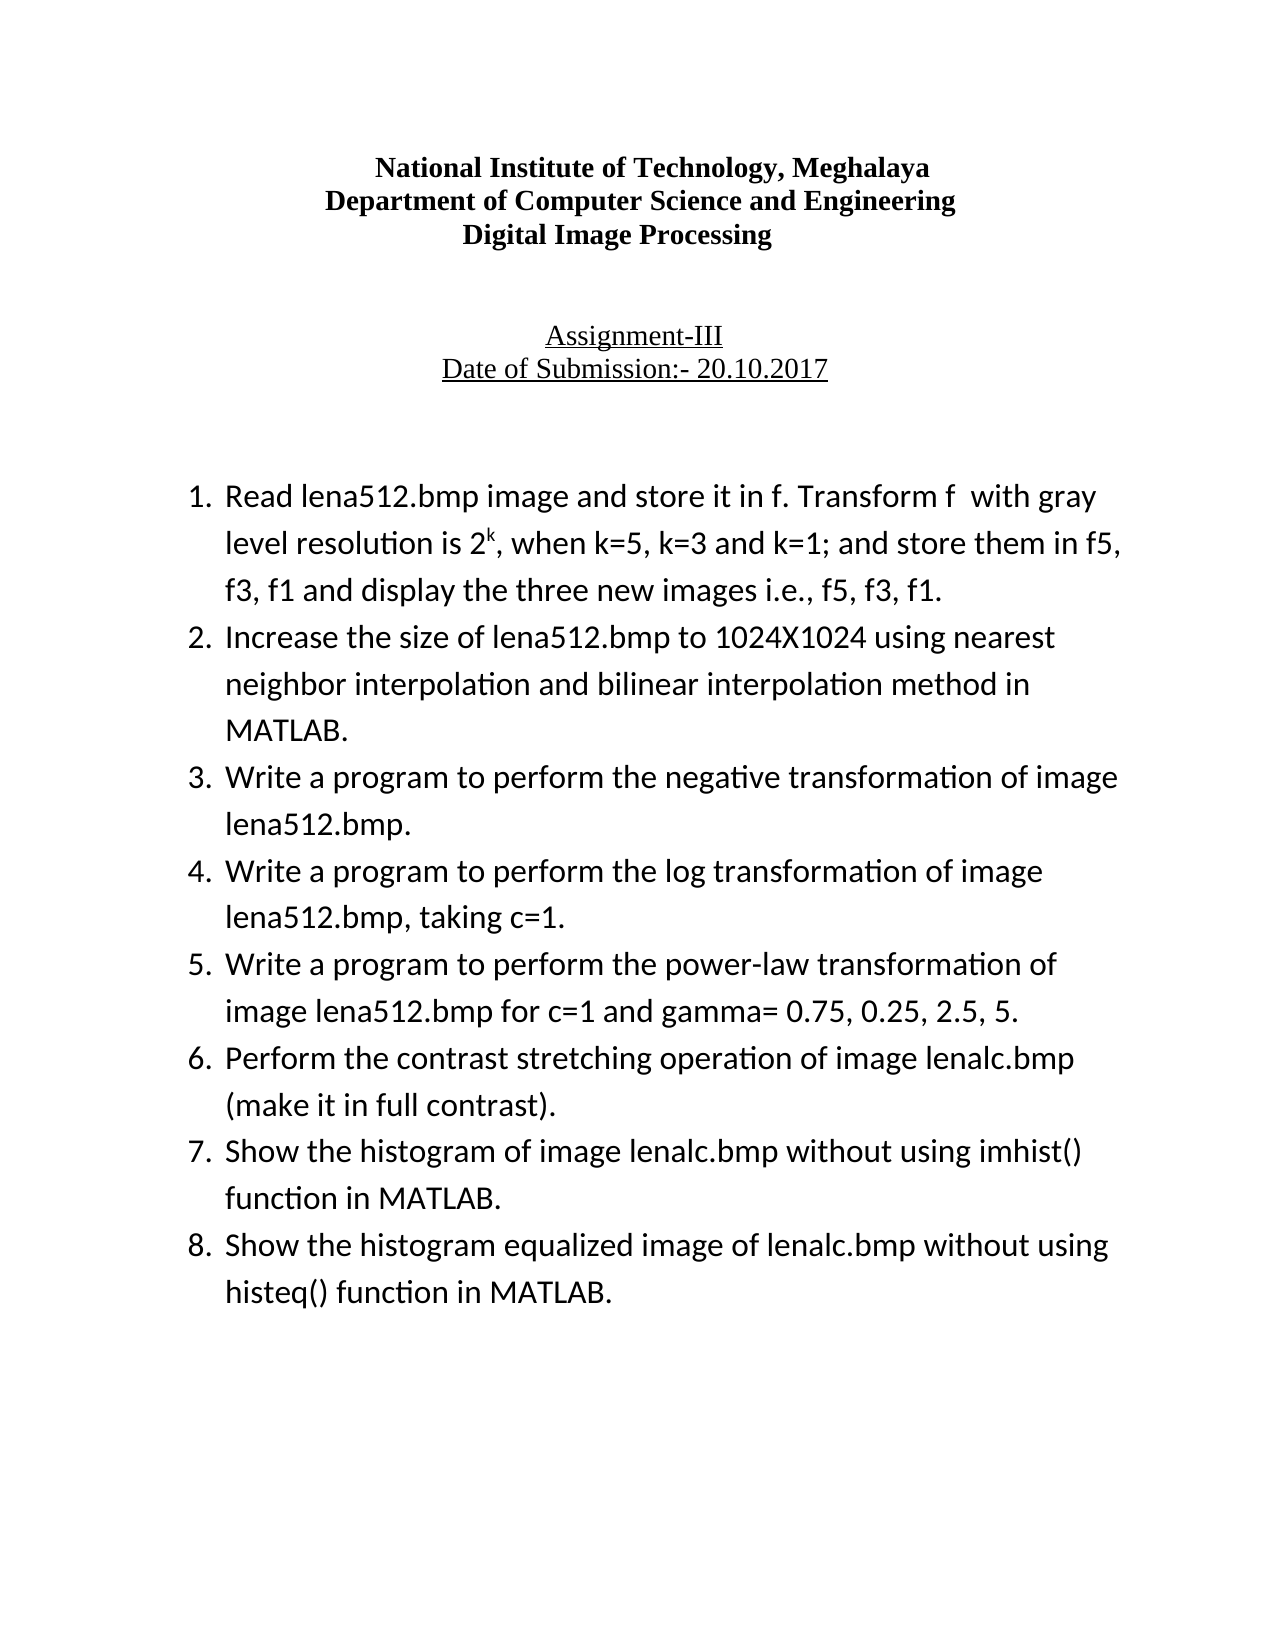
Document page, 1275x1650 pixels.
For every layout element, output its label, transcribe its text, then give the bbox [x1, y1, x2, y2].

text Department of Computer Science and Engineering [150, 183, 1125, 217]
list Increase the size of lena512.bmp to 1024X1024 using nearest neighbor interpolation and bilinear interpolation method in MATLAB. [187, 616, 1125, 750]
text Assignment-III [450, 318, 1125, 351]
text Digital Image Processing [375, 217, 1125, 251]
list Show the histogram of image lenalc.bmp without using imhist() function in MATLAB. [187, 1130, 1125, 1218]
list Write a program to perform the log transformation of image lena512.bmp, taking c=1. [187, 850, 1125, 937]
list Perform the contrast stretching operation of image lenalc.bmp (make it in full contrast). [187, 1037, 1125, 1124]
list Show the histogram equalized image of lenalc.bmp without using histeq() function in MATLAB. [187, 1224, 1125, 1311]
text Date of Submission:- 20.10.2017 [150, 351, 1125, 385]
list Write a program to perform the power-law transformation of image lena512.bmp for c=1 and gamma= 0.75, 0.25, 2.5, 5. [187, 943, 1125, 1031]
list Read lena512.bmp image and store it in f. Transform f with gray level resolution is 2k, when k=5, k=3 and k=1; and store them in f5, f3, f1 and display the three new images i.e., f5, f3, f1. [187, 476, 1125, 610]
text National Institute of Technology, Meghalaya [375, 150, 1125, 183]
list Write a program to perform the negative transformation of image lena512.bmp. [187, 756, 1125, 844]
